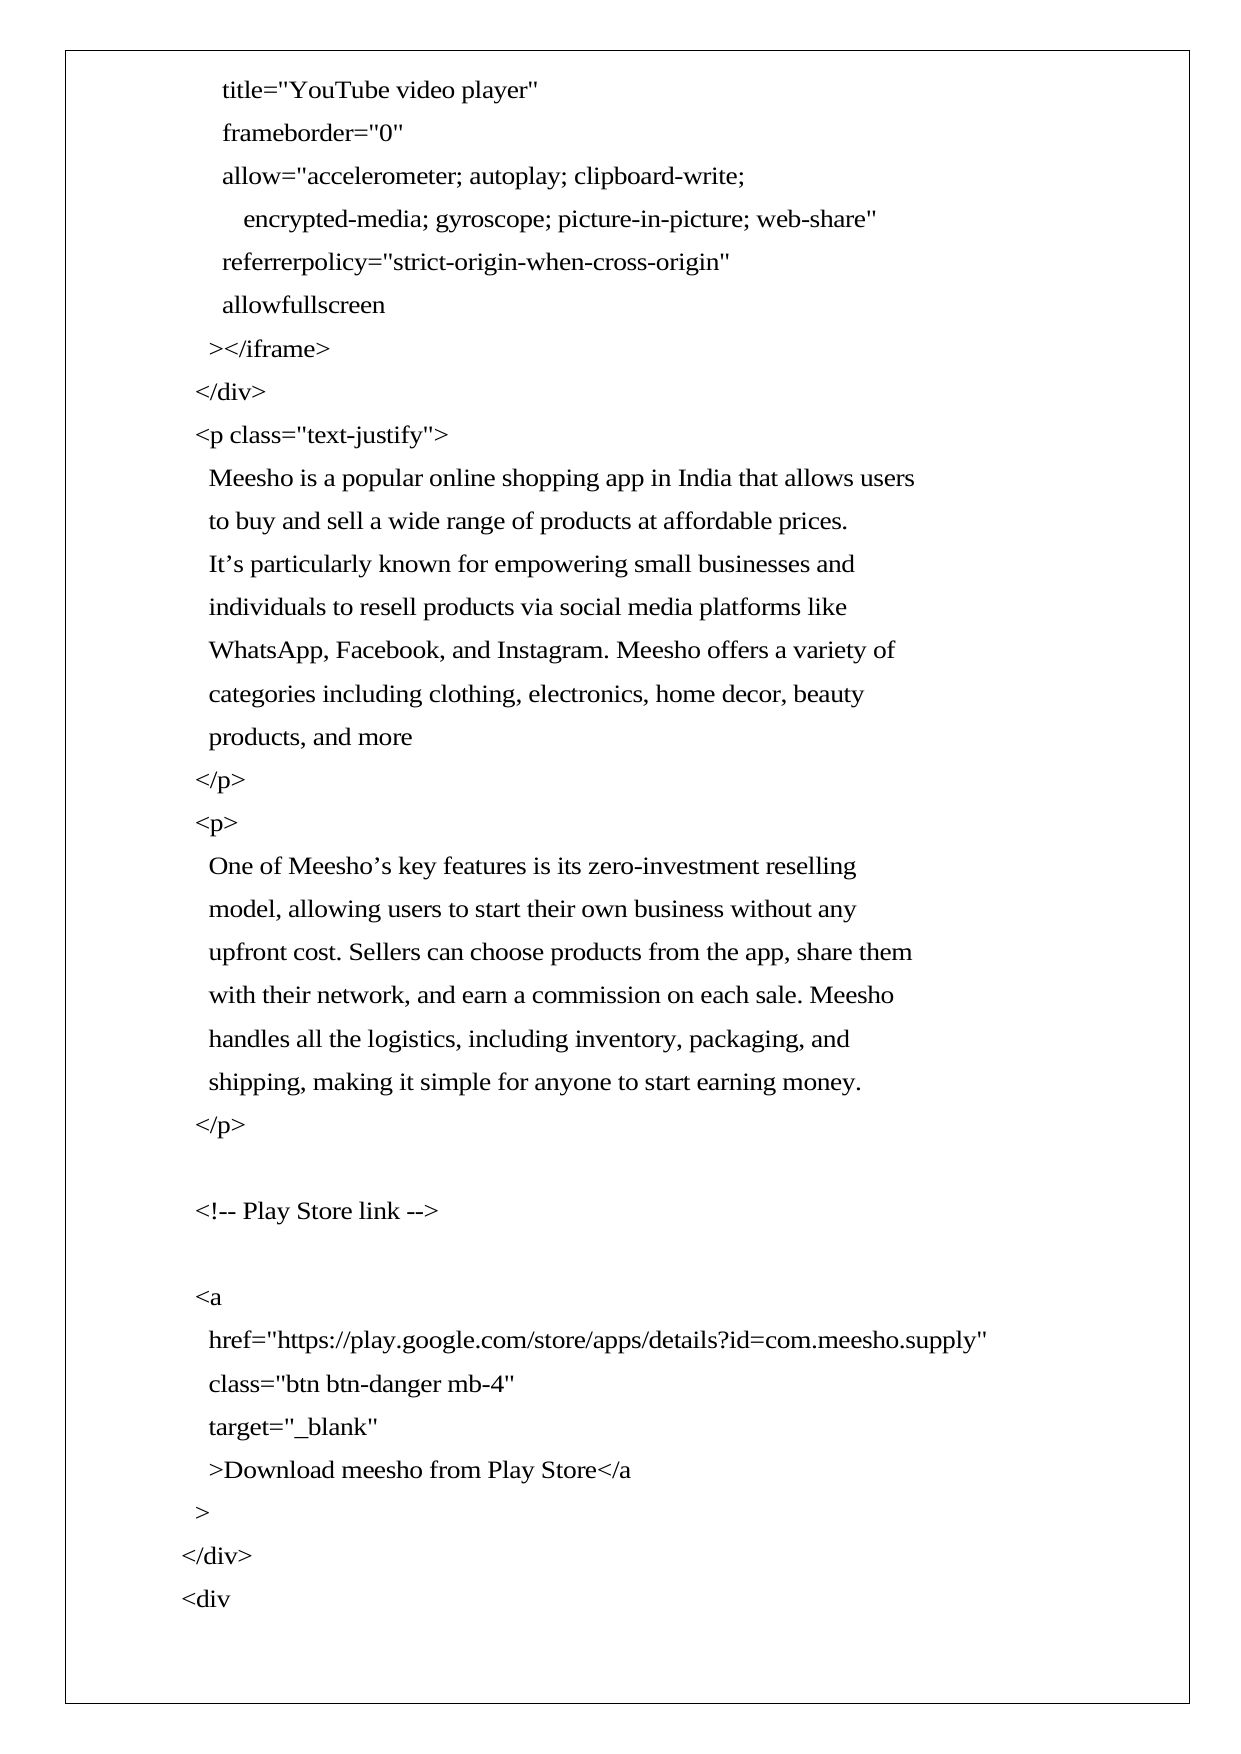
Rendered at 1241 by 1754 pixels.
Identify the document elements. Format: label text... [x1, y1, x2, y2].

text It’s particularly known for empowering small businesses and [112, 549, 1165, 578]
text allowfullscreen [112, 291, 1165, 319]
text >Download meesho from Play Store</a [112, 1455, 1165, 1484]
text frameborder="0" [112, 118, 1165, 147]
text upfront cost. Sellers can choose products from the app, share them [112, 937, 1165, 966]
text ></iframe> [112, 334, 1165, 362]
text model, allowing users to start their own business without any [112, 894, 1165, 923]
text </p> [112, 1110, 1165, 1139]
text <a [112, 1282, 1165, 1311]
text shipping, making it simple for anyone to start earning money. [112, 1067, 1165, 1096]
text title="YouTube video player" [112, 75, 1165, 104]
text categories including clothing, electronics, home decor, beauty [112, 679, 1165, 707]
text individuals to resell products via social media platforms like [112, 592, 1165, 621]
text <p> [112, 808, 1165, 837]
text href="https://play.google.com/store/apps/details?id=com.meesho.supply" [112, 1326, 1165, 1354]
text <p class="text-justify"> [112, 420, 1165, 449]
text </p> [112, 765, 1165, 794]
text <!-- Play Store link --> [112, 1196, 1165, 1225]
text <div [112, 1584, 1165, 1613]
text products, and more [112, 722, 1165, 751]
text handles all the logistics, including inventory, packaging, and [112, 1024, 1165, 1052]
text Meesho is a popular online shopping app in India that allows users [112, 463, 1165, 492]
text </div> [112, 1541, 1165, 1570]
text referrerpolicy="strict-origin-when-cross-origin" [112, 247, 1165, 276]
text One of Meesho’s key features is its zero-investment reselling [112, 851, 1165, 880]
text WhatsApp, Facebook, and Instagram. Meesho offers a variety of [112, 636, 1165, 664]
text class="btn btn-danger mb-4" [112, 1369, 1165, 1397]
text to buy and sell a wide range of products at affordable prices. [112, 506, 1165, 535]
text encrypted-media; gyroscope; picture-in-picture; web-share" [112, 204, 1165, 233]
text with their network, and earn a commission on each sale. Meesho [112, 981, 1165, 1009]
text > [112, 1498, 1165, 1527]
text allow="accelerometer; autoplay; clipboard-write; [112, 161, 1165, 190]
text </div> [112, 377, 1165, 406]
text target="_blank" [112, 1412, 1165, 1441]
